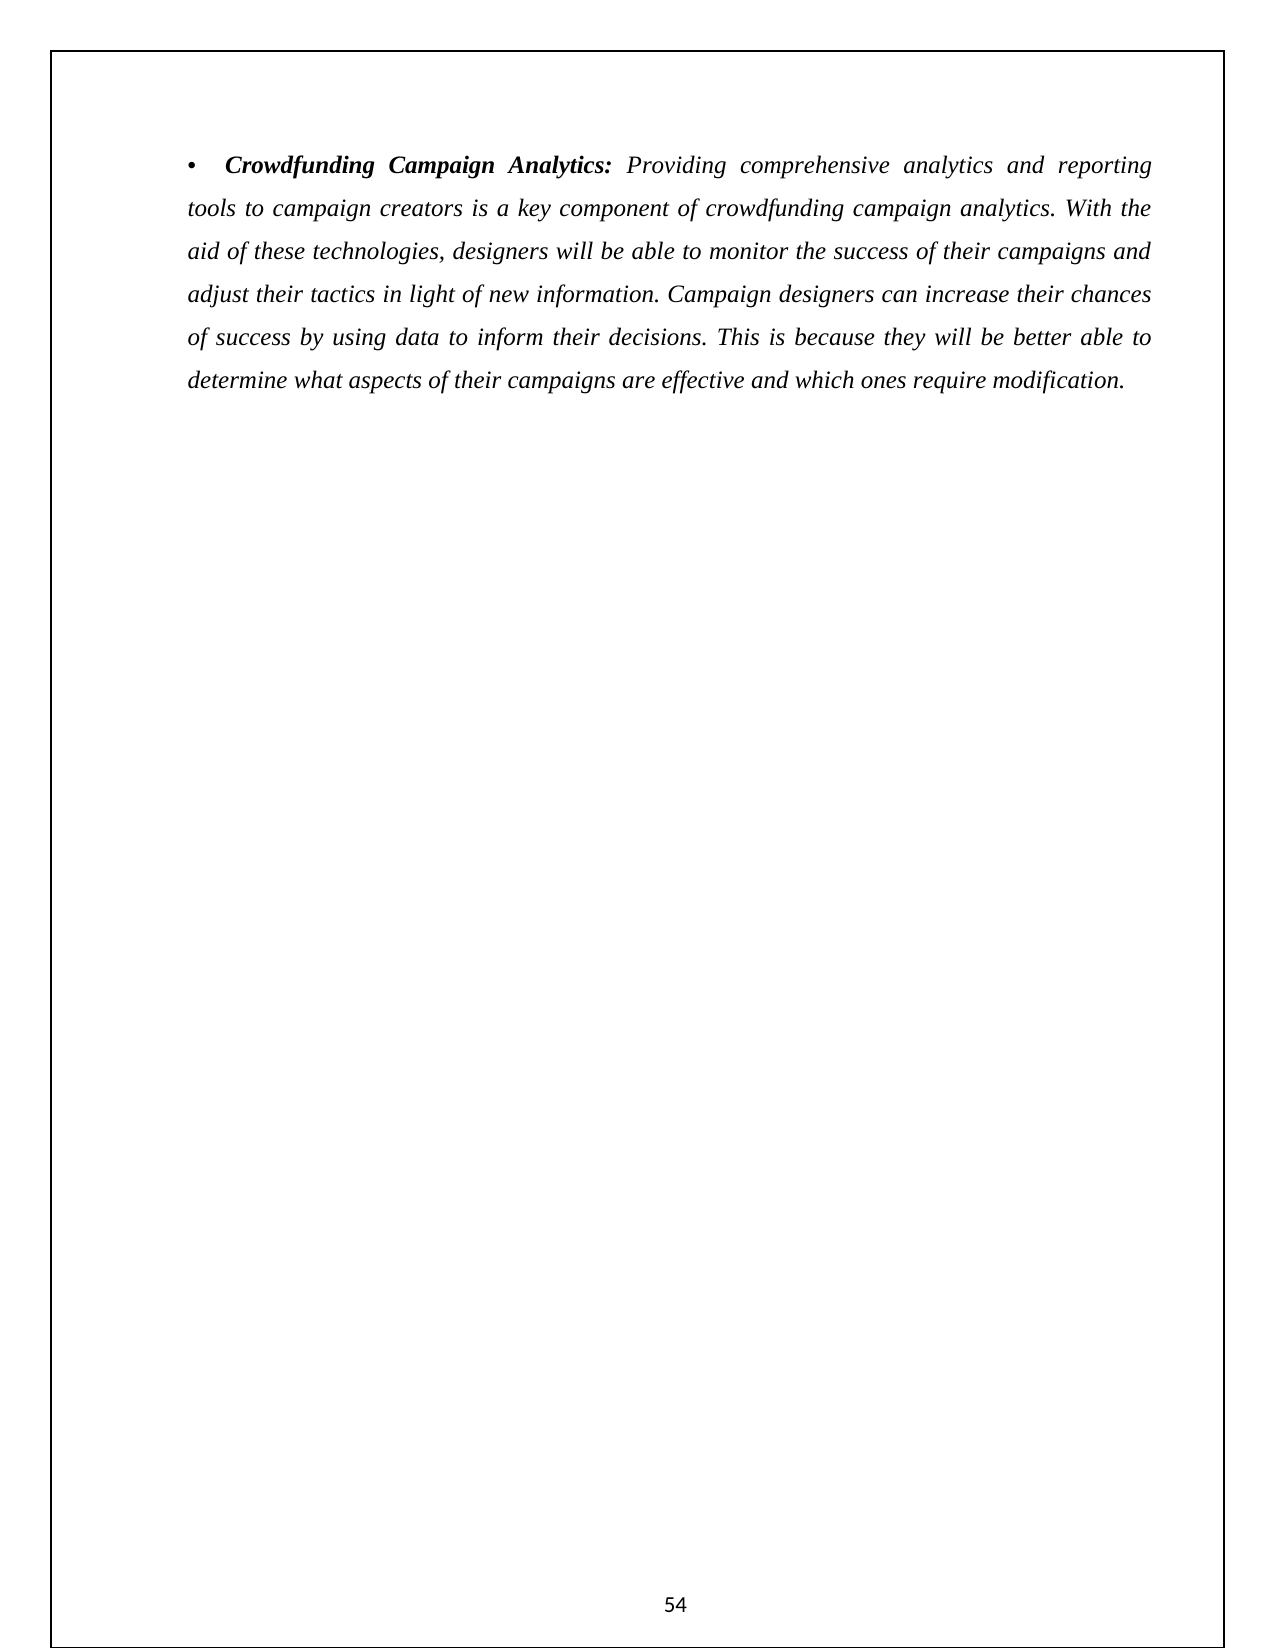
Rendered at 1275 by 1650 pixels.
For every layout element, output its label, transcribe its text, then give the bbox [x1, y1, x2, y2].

list Crowdfunding Campaign Analytics: Providing comprehensive analytics and reporting tools to campaign creators is a key component of crowdfunding campaign analytics. With the aid of these technologies, designers will be able to monitor the success of their campaigns and adjust their tactics in light of new information. Campaign designers can increase their chances of success by using data to inform their decisions. This is because they will be better able to determine what aspects of their campaigns are effective and which ones require modification. [187, 150, 1155, 394]
